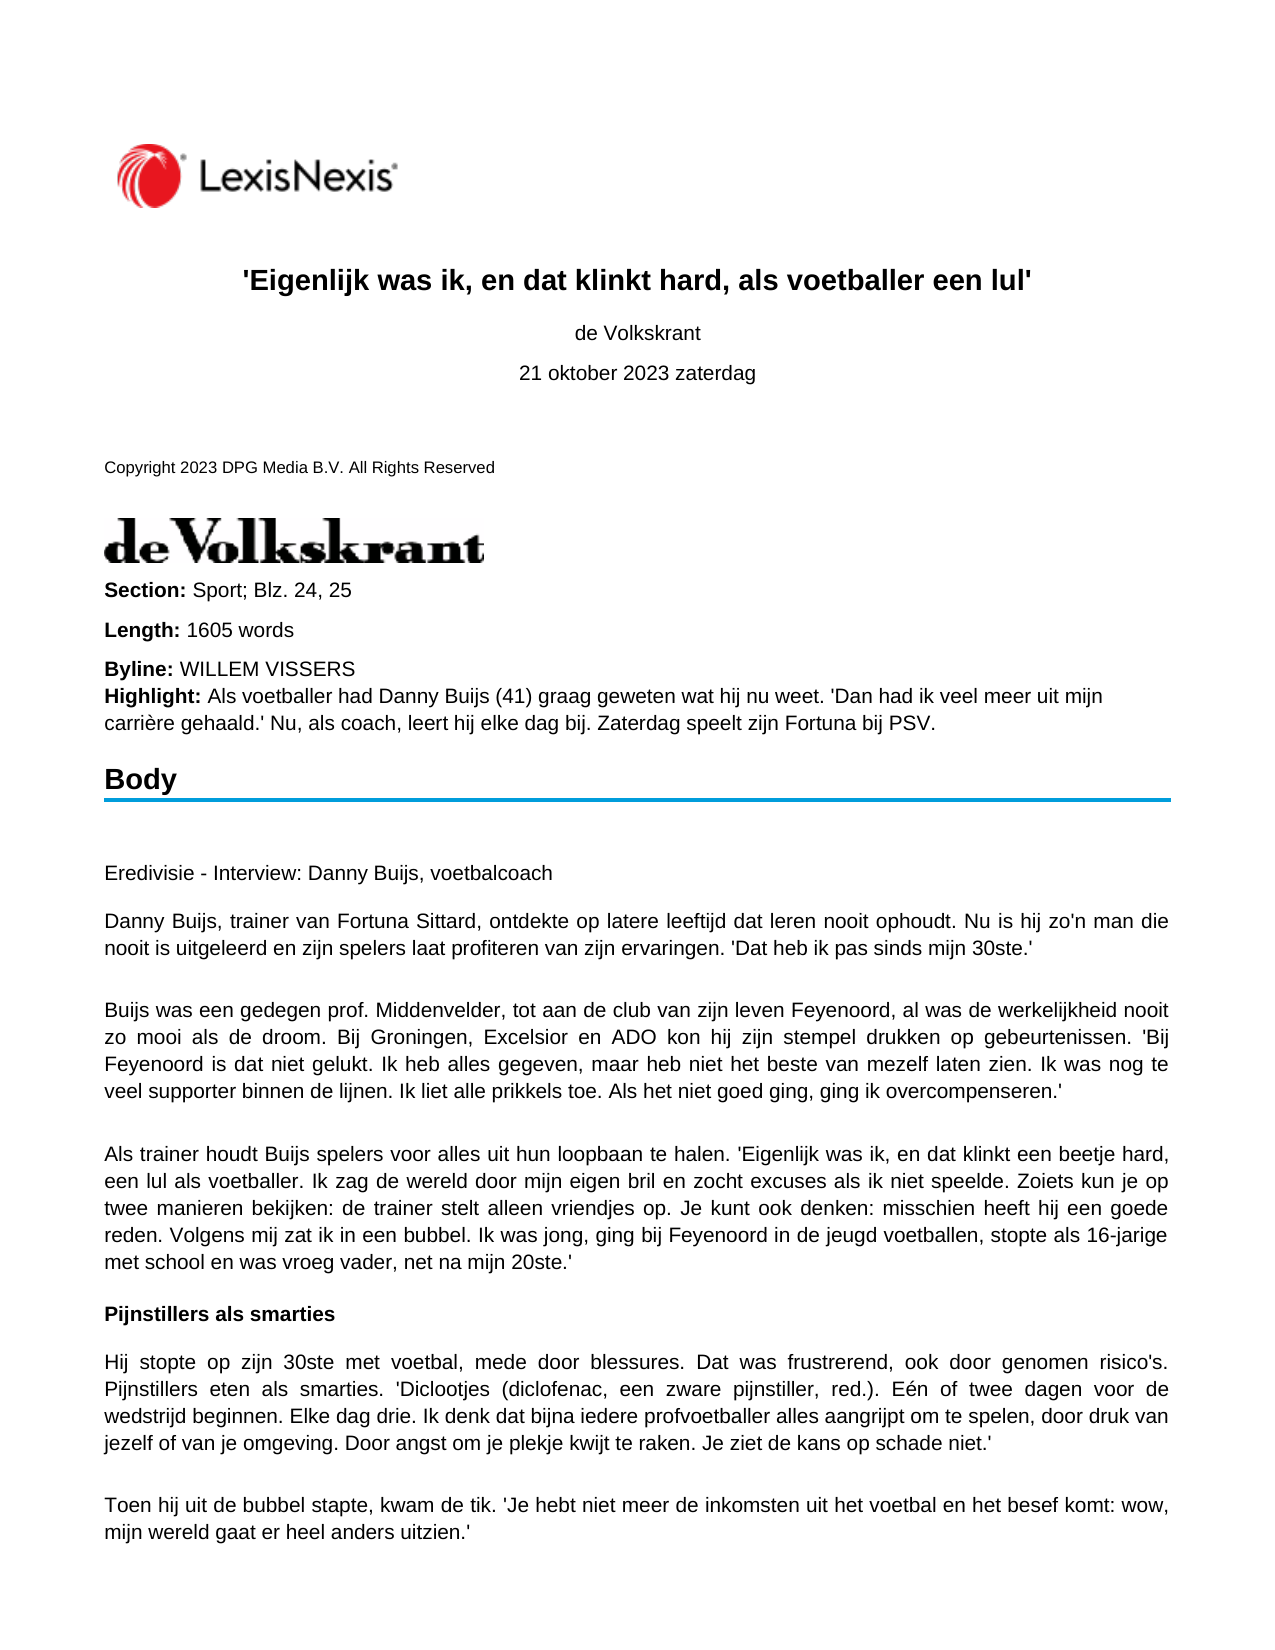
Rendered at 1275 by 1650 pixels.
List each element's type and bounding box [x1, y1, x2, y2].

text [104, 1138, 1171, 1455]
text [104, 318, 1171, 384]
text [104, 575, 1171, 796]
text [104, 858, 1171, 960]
picture [104, 144, 412, 208]
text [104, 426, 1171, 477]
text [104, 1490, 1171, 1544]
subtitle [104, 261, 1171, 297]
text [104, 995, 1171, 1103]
